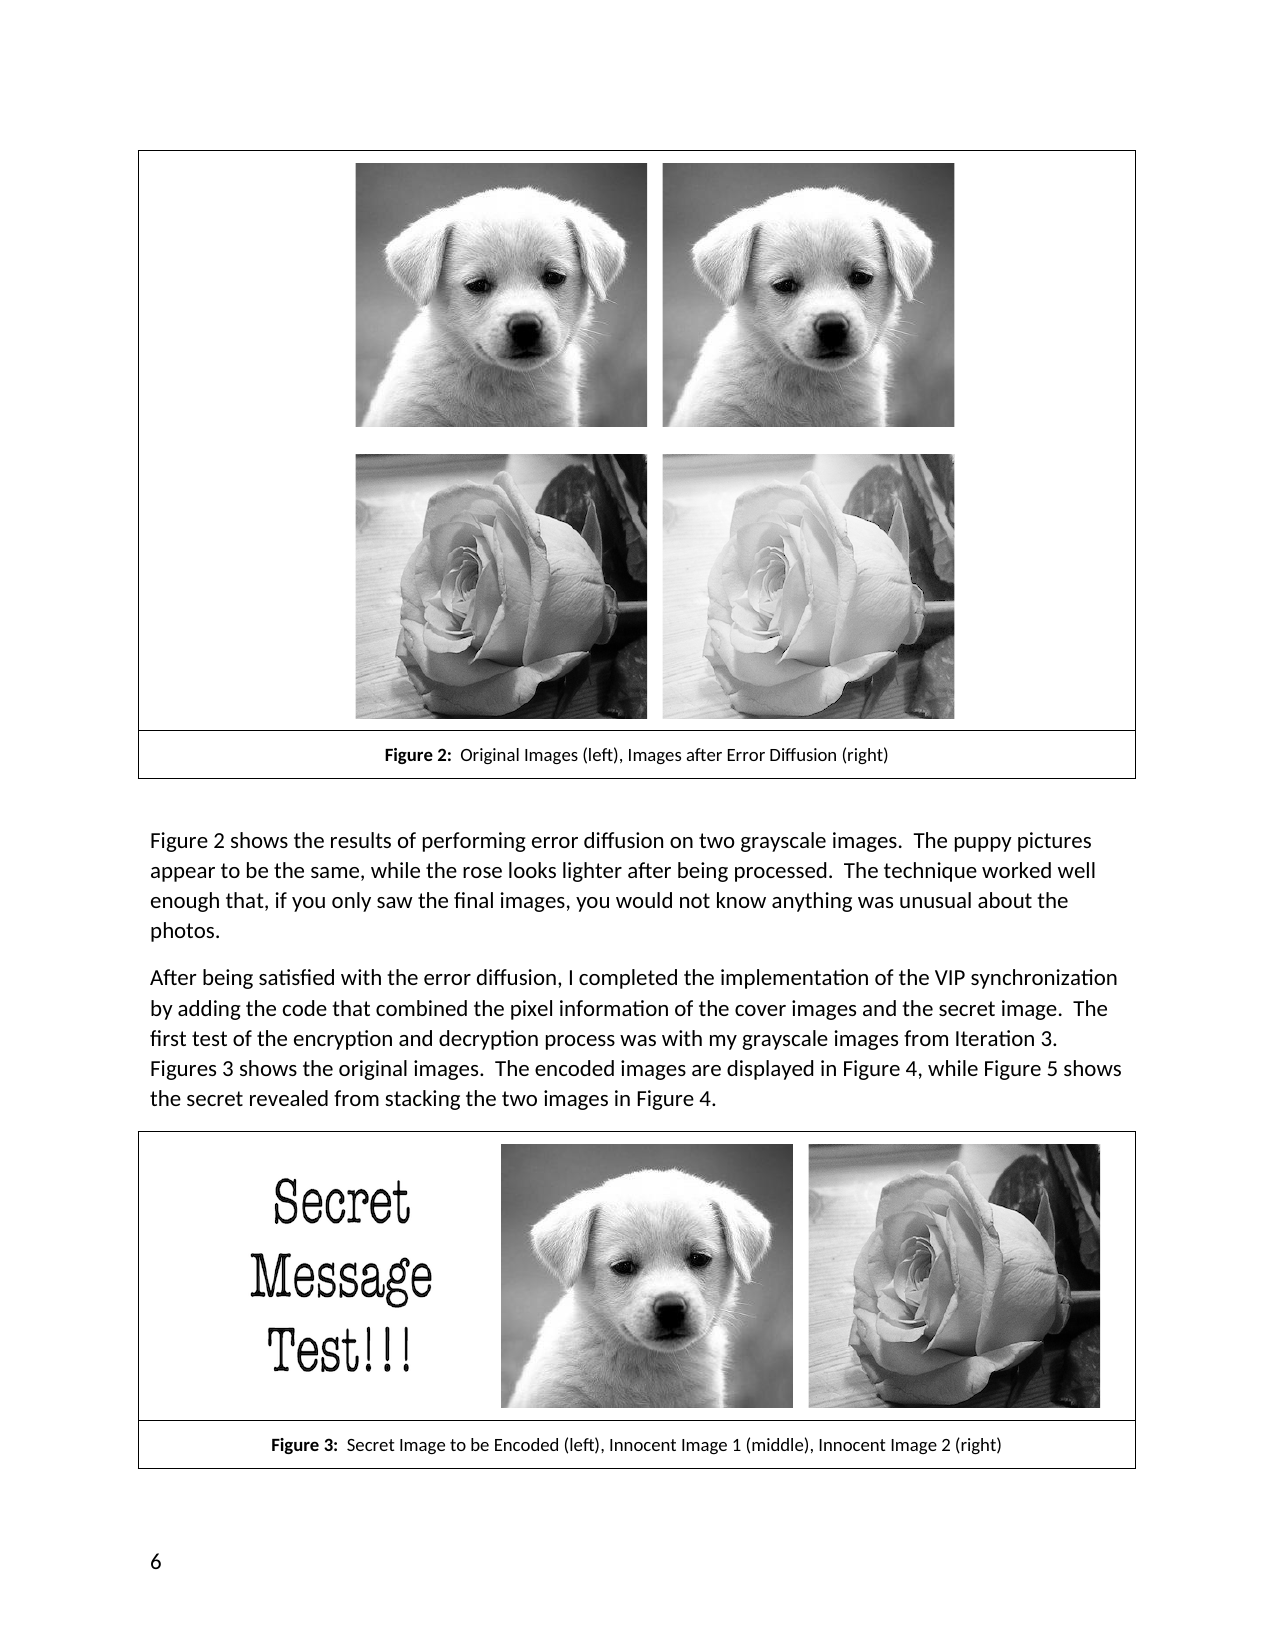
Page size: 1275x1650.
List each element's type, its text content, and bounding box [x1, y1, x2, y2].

picture [662, 454, 955, 719]
text Figure 2 shows the results of performing error diffusion on two grayscale images. The puppy pictures appear to be the same, while the rose looks lighter after being processed. The technique worked well enough that, if you only saw the final images, you would not know anything was unusual about the photos. [150, 826, 1125, 944]
table_header [139, 1132, 1135, 1420]
picture [355, 163, 648, 427]
picture [501, 1144, 793, 1408]
table_header [139, 151, 1135, 730]
picture [355, 454, 648, 719]
picture [662, 163, 955, 427]
picture [808, 1144, 1100, 1408]
picture [194, 1144, 486, 1408]
text After being satisfied with the error diffusion, I completed the implementation of the VIP synchronization by adding the code that combined the pixel information of the cover images and the secret image. The first test of the encryption and decryption process was with my grayscale images from Iteration 3. Figures 3 shows the original images. The encoded images are displayed in Figure 4, while Figure 5 shows the secret revealed from stacking the two images in Figure 4. [150, 963, 1125, 1112]
table_cell Figure 2: Original Images (left), Images after Error Diffusion (right) [139, 731, 1135, 778]
